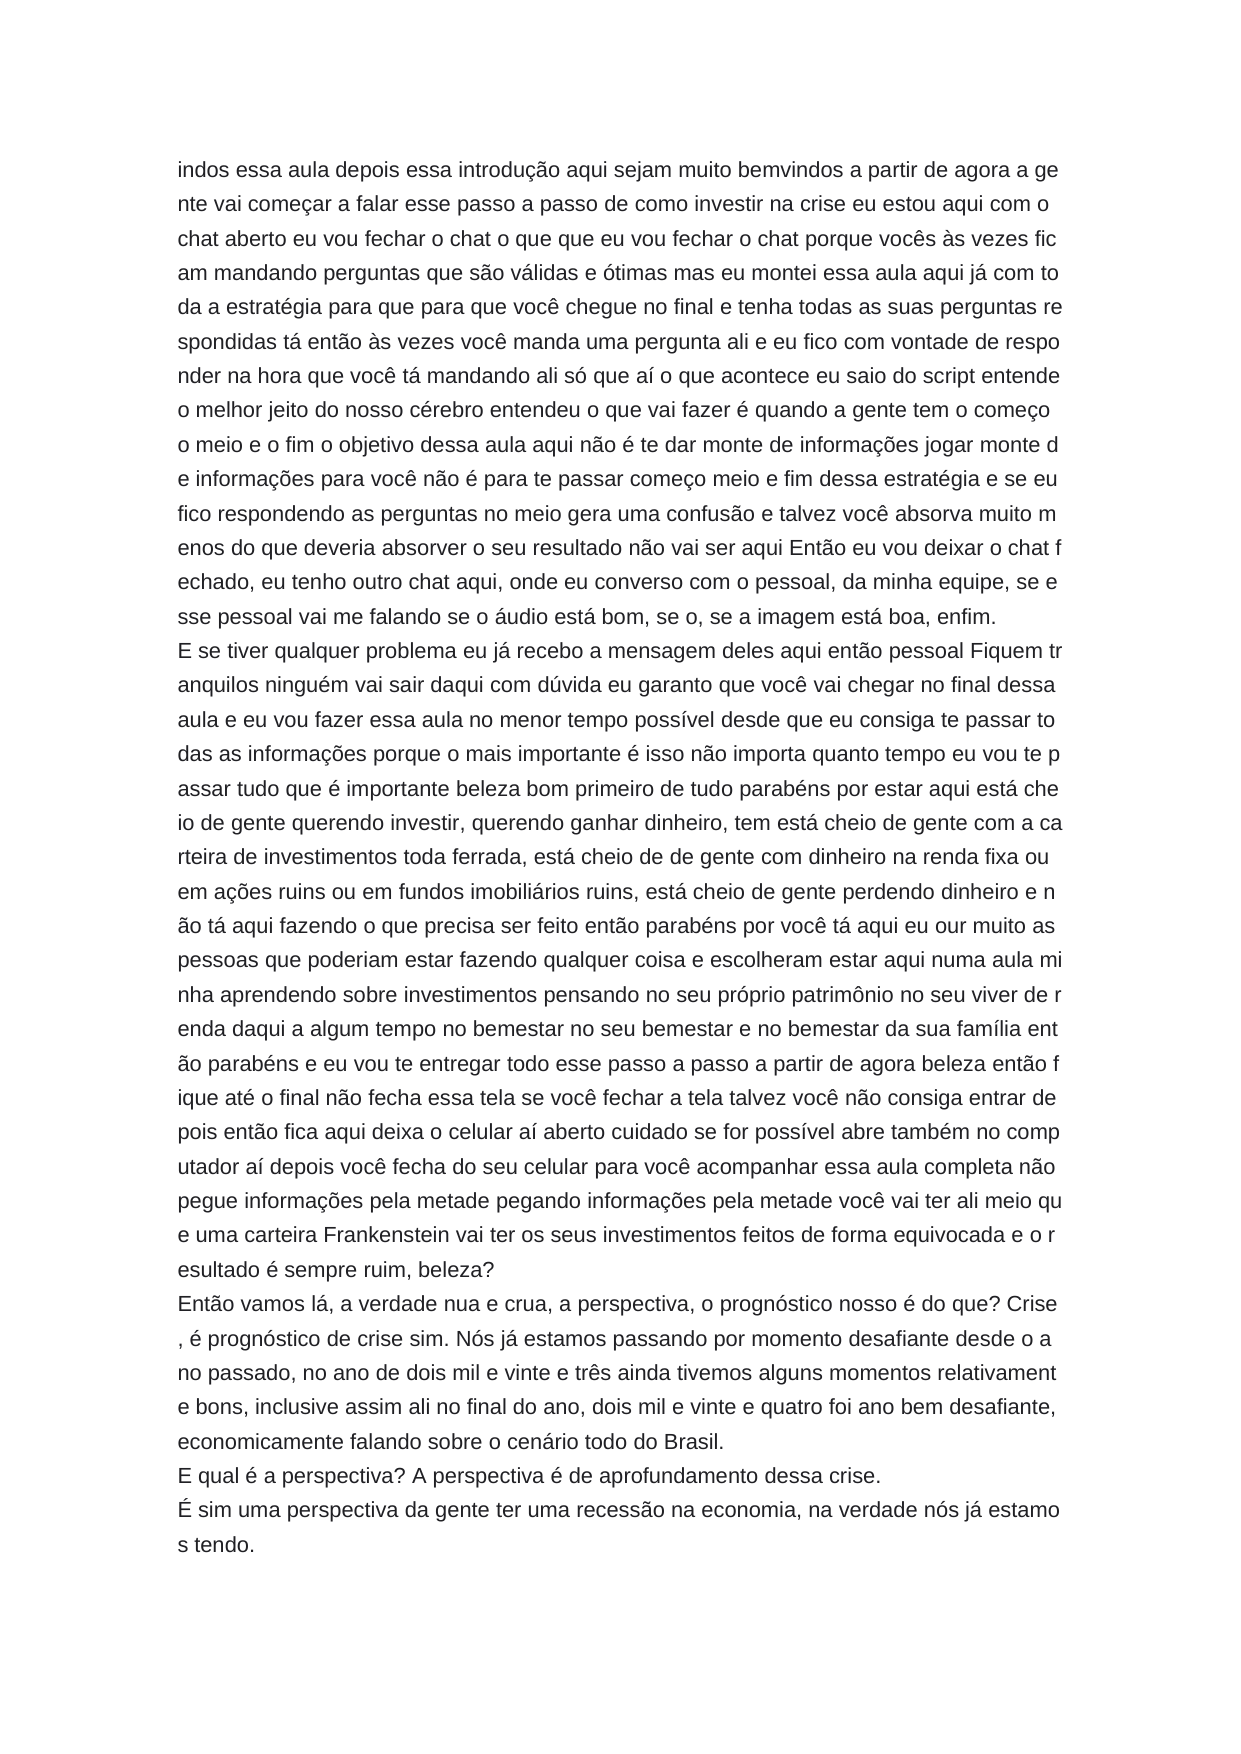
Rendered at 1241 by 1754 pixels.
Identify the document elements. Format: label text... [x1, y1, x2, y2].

text Então vamos lá, a verdade nua e crua, a perspectiva, o prognóstico nosso é do que? Crise, é prognóstico de crise sim. Nós já estamos passando por momento desafiante desde o ano passado, no ano de dois mil e vinte e três ainda tivemos alguns momentos relativamente bons, inclusive assim ali no final do ano, dois mil e vinte e quatro foi ano bem desafiante, economicamente falando sobre o cenário todo do Brasil. [177, 1282, 1063, 1454]
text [177, 148, 1063, 629]
text É sim uma perspectiva da gente ter uma recessão na economia, na verdade nós já estamos tendo. [177, 1488, 1063, 1557]
text E se tiver qualquer problema eu já recebo a mensagem deles aqui então pessoal Fiquem tranquilos ninguém vai sair daqui com dúvida eu garanto que você vai chegar no final dessa aula e eu vou fazer essa aula no menor tempo possível desde que eu consiga te passar todas as informações porque o mais importante é isso não importa quanto tempo eu vou te passar tudo que é importante beleza bom primeiro de tudo parabéns por estar aqui está cheio de gente querendo investir, querendo ganhar dinheiro, tem está cheio de gente com a carteira de investimentos toda ferrada, está cheio de de gente com dinheiro na renda fixa ou em ações ruins ou em fundos imobiliários ruins, está cheio de gente perdendo dinheiro e não tá aqui fazendo o que precisa ser feito então parabéns por você tá aqui eu our muito as pessoas que poderiam estar fazendo qualquer coisa e escolheram estar aqui numa aula minha aprendendo sobre investimentos pensando no seu próprio patrimônio no seu viver de renda daqui a algum tempo no bemestar no seu bemestar e no bemestar da sua família então parabéns e eu vou te entregar todo esse passo a passo a partir de agora beleza então fique até o final não fecha essa tela se você fechar a tela talvez você não consiga entrar depois então fica aqui deixa o celular aí aberto cuidado se for possível abre também no computador aí depois você fecha do seu celular para você acompanhar essa aula completa não pegue informações pela metade pegando informações pela metade você vai ter ali meio que uma carteira Frankenstein vai ter os seus investimentos feitos de forma equivocada e o resultado é sempre ruim, beleza? [177, 629, 1063, 1282]
text E qual é a perspectiva? A perspectiva é de aprofundamento dessa crise. [177, 1454, 1063, 1488]
